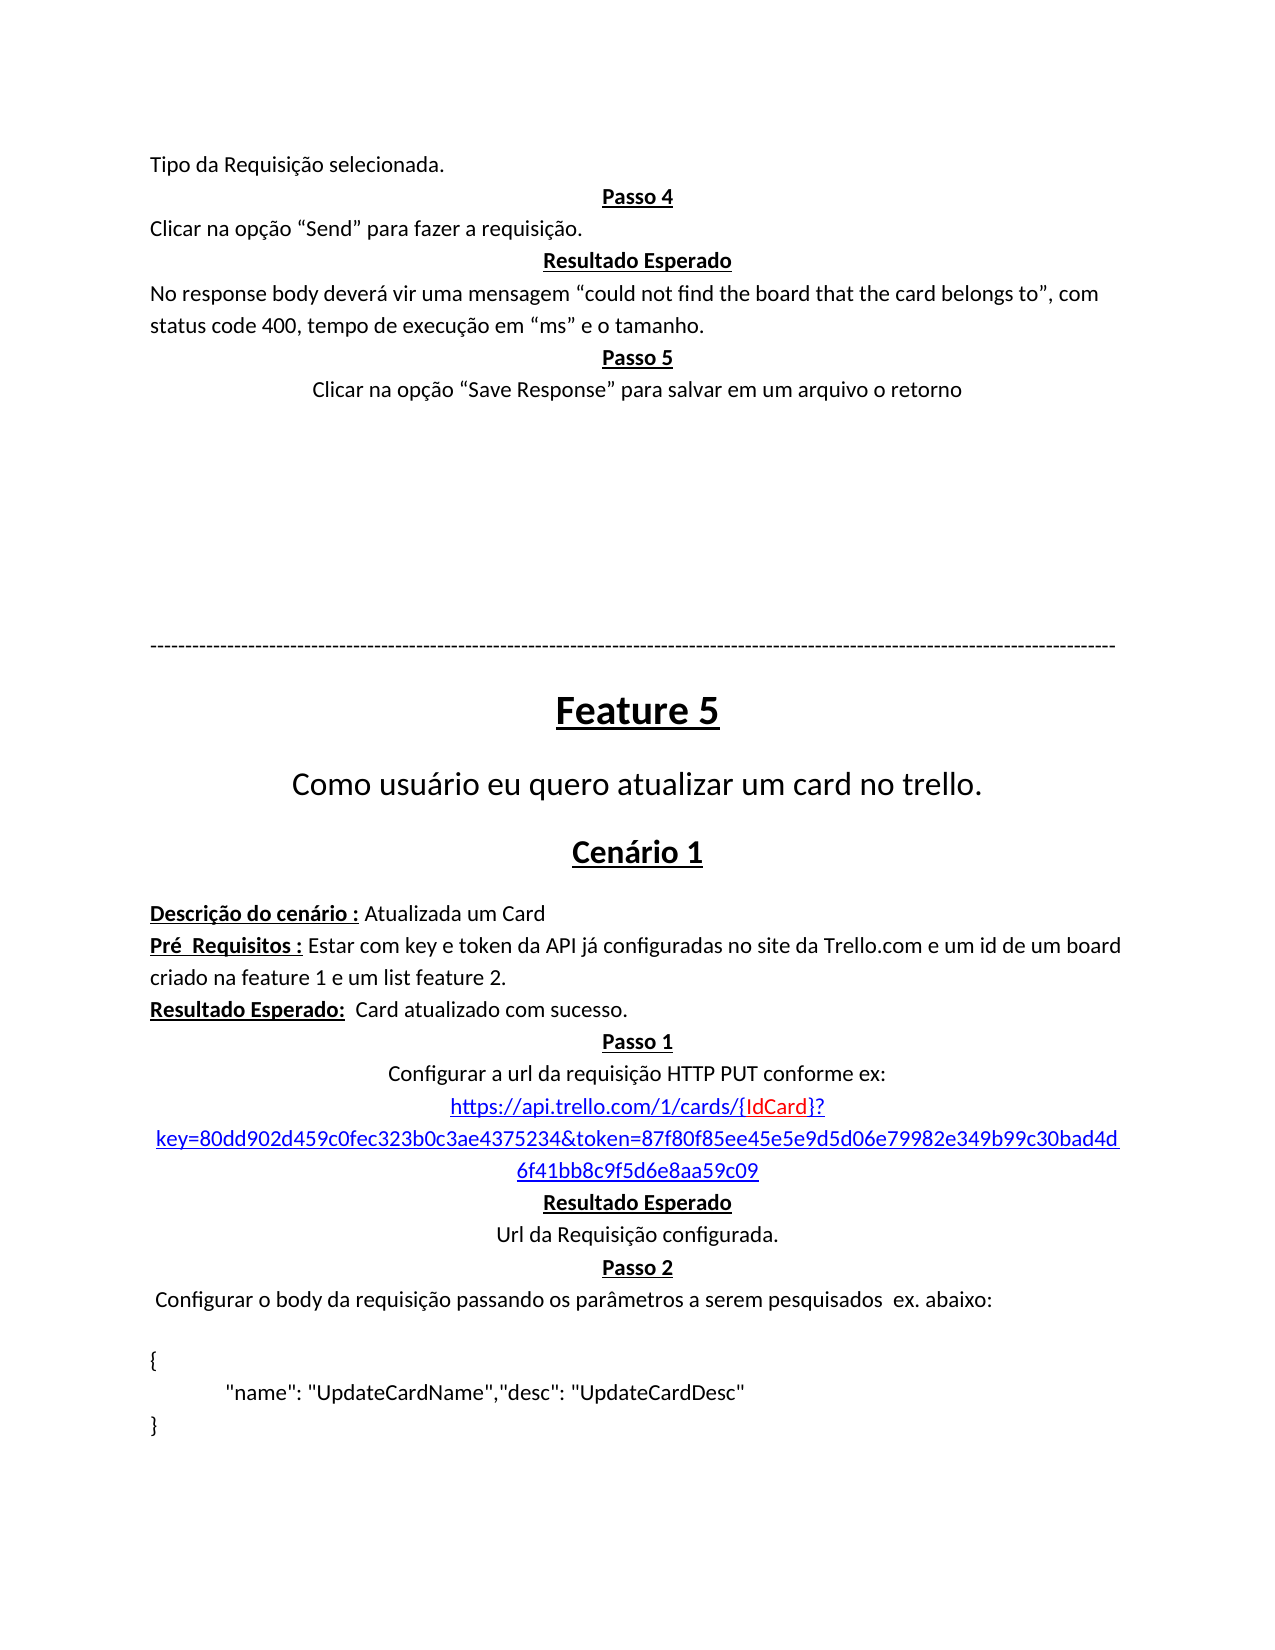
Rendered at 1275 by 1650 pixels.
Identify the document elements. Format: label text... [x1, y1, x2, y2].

text Cenário 1 [150, 831, 1125, 872]
text Url da Requisição configurada. [150, 1221, 1125, 1248]
text Descrição do cenário : Atualizada um Card [150, 899, 1125, 927]
text Clicar na opção “Save Response” para salvar em um arquivo o retorno [150, 375, 1125, 403]
text Como usuário eu quero atualizar um card no trello. [150, 763, 1125, 804]
text ------------------------------------------------------------------------------------------------------------------------------------------ [150, 631, 1125, 659]
text Resultado Esperado [150, 1188, 1125, 1216]
text Passo 2 [150, 1253, 1125, 1281]
text Resultado Esperado: Card atualizado com sucesso. [150, 995, 1125, 1023]
text "name": "UpdateCardName","desc": "UpdateCardDesc" [150, 1378, 1125, 1407]
text Passo 4 [150, 182, 1125, 210]
text Passo 1 [150, 1027, 1125, 1055]
text Feature 5 [150, 684, 1125, 735]
text https://api.trello.com/1/cards/{IdCard}?key=80dd902d459c0fec323b0c3ae4375234&token=87f80f85ee45e5e9d5d06e79982e349b99c30bad4d6f41bb8c9f5d6e8aa59c09 [150, 1092, 1125, 1184]
text Configurar o body da requisição passando os parâmetros a serem pesquisados ex. abaixo: [150, 1285, 1125, 1313]
text Resultado Esperado [150, 247, 1125, 274]
text Tipo da Requisição selecionada. [150, 150, 1125, 178]
text Configurar a url da requisição HTTP PUT conforme ex: [150, 1059, 1125, 1088]
text No response body deverá vir uma mensagem “could not find the board that the card belongs to”, com status code 400, tempo de execução em “ms” e o tamanho. [150, 279, 1125, 339]
text Clicar na opção “Send” para fazer a requisição. [150, 214, 1125, 242]
text Pré Requisitos : Estar com key e token da API já configuradas no site da Trello.com e um id de um board criado na feature 1 e um list feature 2. [150, 931, 1125, 991]
text } [150, 1411, 1125, 1439]
text Passo 5 [150, 343, 1125, 371]
text { [150, 1346, 1125, 1374]
